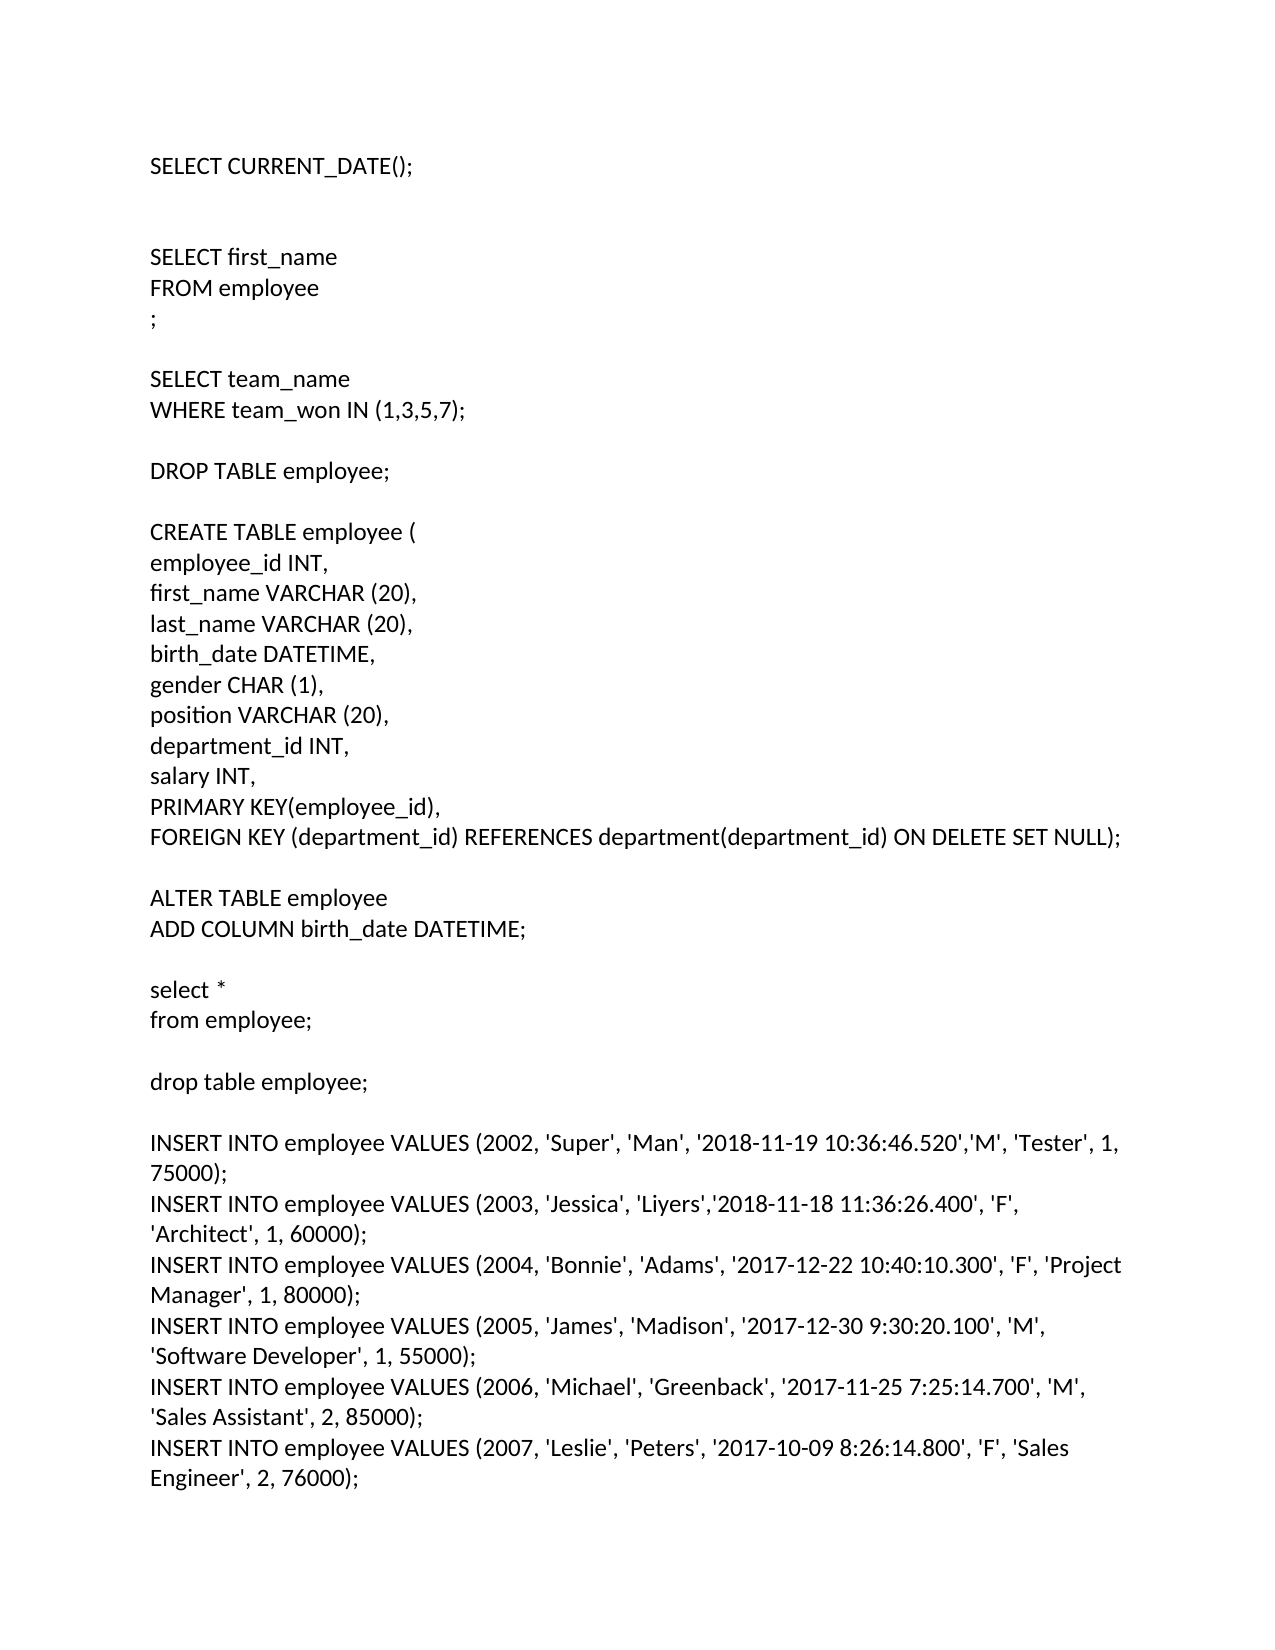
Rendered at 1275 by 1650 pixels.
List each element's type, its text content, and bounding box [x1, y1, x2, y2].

text INSERT INTO employee VALUES (2003, 'Jessica', 'Liyers','2018-11-18 11:36:26.400', 'F', 'Architect', 1, 60000); [150, 1188, 1125, 1249]
text salary INT, [150, 760, 1125, 791]
text from employee; [150, 1004, 1125, 1035]
text DROP TABLE employee; [150, 455, 1125, 486]
text PRIMARY KEY(employee_id), [150, 791, 1125, 821]
text ADD COLUMN birth_date DATETIME; [150, 913, 1125, 943]
text last_name VARCHAR (20), [150, 608, 1125, 638]
text INSERT INTO employee VALUES (2005, 'James', 'Madison', '2017-12-30 9:30:20.100', 'M', 'Software Developer', 1, 55000); [150, 1310, 1125, 1371]
text INSERT INTO employee VALUES (2006, 'Michael', 'Greenback', '2017-11-25 7:25:14.700', 'M', 'Sales Assistant', 2, 85000); [150, 1371, 1125, 1432]
text CREATE TABLE employee ( [150, 516, 1125, 547]
text SELECT team_name [150, 364, 1125, 394]
text employee_id INT, [150, 547, 1125, 577]
text FROM employee [150, 272, 1125, 303]
text select * [150, 974, 1125, 1004]
text department_id INT, [150, 730, 1125, 760]
text position VARCHAR (20), [150, 699, 1125, 730]
text gender CHAR (1), [150, 669, 1125, 699]
text first_name VARCHAR (20), [150, 577, 1125, 608]
text ALTER TABLE employee [150, 882, 1125, 913]
text ; [150, 303, 1125, 333]
text SELECT CURRENT_DATE(); [150, 150, 1125, 181]
text birth_date DATETIME, [150, 638, 1125, 669]
text INSERT INTO employee VALUES (2007, 'Leslie', 'Peters', '2017-10-09 8:26:14.800', 'F', 'Sales Engineer', 2, 76000); [150, 1432, 1125, 1493]
text WHERE team_won IN (1,3,5,7); [150, 394, 1125, 425]
text INSERT INTO employee VALUES (2002, 'Super', 'Man', '2018-11-19 10:36:46.520','M', 'Tester', 1, 75000); [150, 1127, 1125, 1188]
text INSERT INTO employee VALUES (2004, 'Bonnie', 'Adams', '2017-12-22 10:40:10.300', 'F', 'Project Manager', 1, 80000); [150, 1249, 1125, 1310]
text drop table employee; [150, 1066, 1125, 1096]
text SELECT first_name [150, 242, 1125, 272]
text FOREIGN KEY (department_id) REFERENCES department(department_id) ON DELETE SET NULL); [150, 821, 1125, 852]
